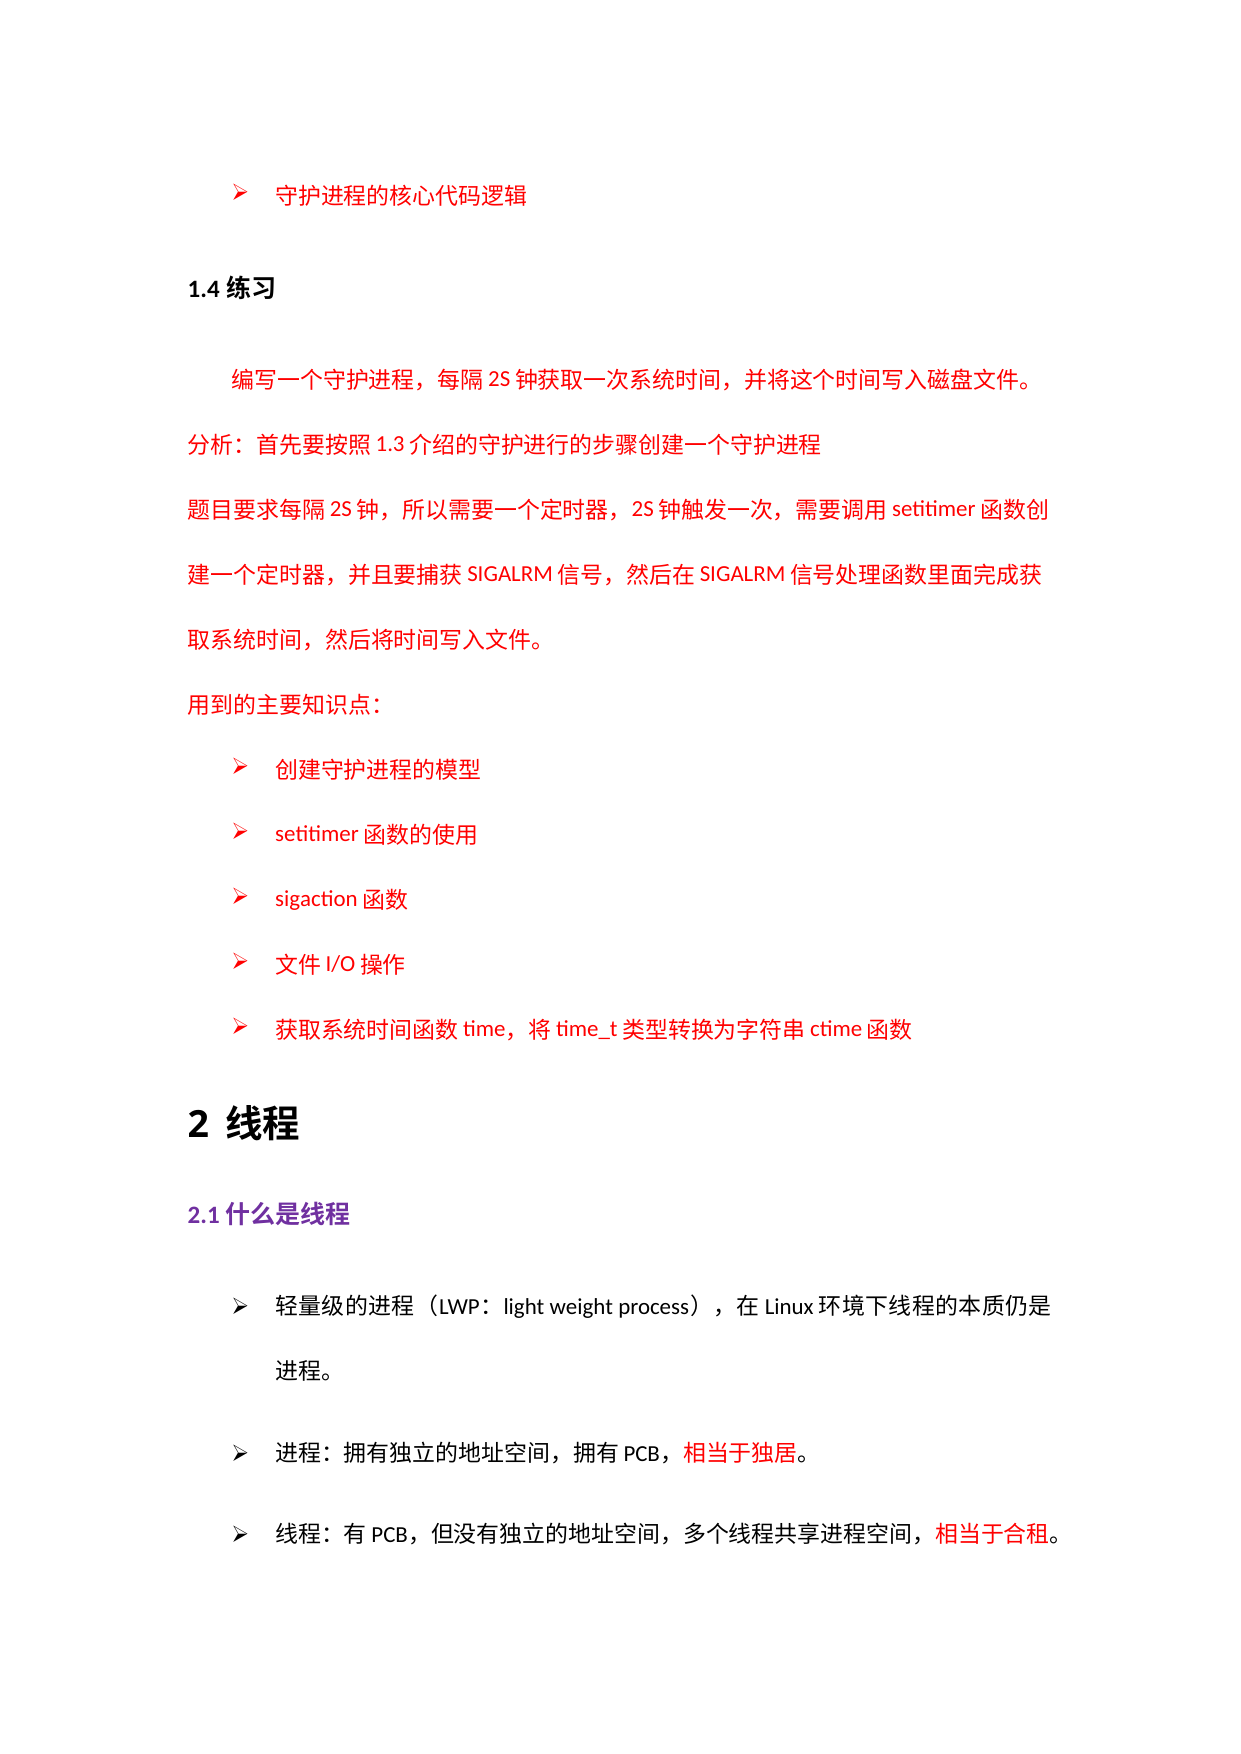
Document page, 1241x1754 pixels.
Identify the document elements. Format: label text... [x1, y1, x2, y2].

text 用到的主要知识点： [187, 671, 1053, 736]
list 线程：有PCB，但没有独立的地址空间，多个线程共享进程空间，相当于合租。 [231, 1500, 1053, 1565]
list 文件I/O操作 [231, 931, 1053, 996]
text 编写一个守护进程，每隔2S钟获取一次系统时间，并将这个时间写入磁盘文件。 [187, 346, 1053, 411]
text 分析：首先要按照1.3介绍的守护进行的步骤创建一个守护进程 [187, 411, 1053, 476]
list setitimer函数的使用 [231, 801, 1053, 866]
list 获取系统时间函数time，将time_t类型转换为字符串ctime函数 [231, 996, 1053, 1061]
subtitle 线程 [187, 1088, 1053, 1153]
list sigaction函数 [231, 866, 1053, 931]
list 进程：拥有独立的地址空间，拥有PCB，相当于独居。 [231, 1419, 1053, 1484]
subtitle 1.4 练习 [187, 254, 1053, 319]
list 轻量级的进程（LWP：light weight process），在Linux环境下线程的本质仍是进程。 [231, 1272, 1053, 1402]
list 创建守护进程的模型 [231, 736, 1053, 801]
text 2.1 什么是线程 [187, 1180, 1053, 1245]
text 题目要求每隔2S钟，所以需要一个定时器，2S钟触发一次，需要调用setitimer函数创建一个定时器，并且要捕获SIGALRM信号，然后在SIGALRM信号处理函数里面完成获取系统时间，然后将时间写入文件。 [187, 476, 1053, 671]
list 守护进程的核心代码逻辑 [231, 162, 1053, 227]
